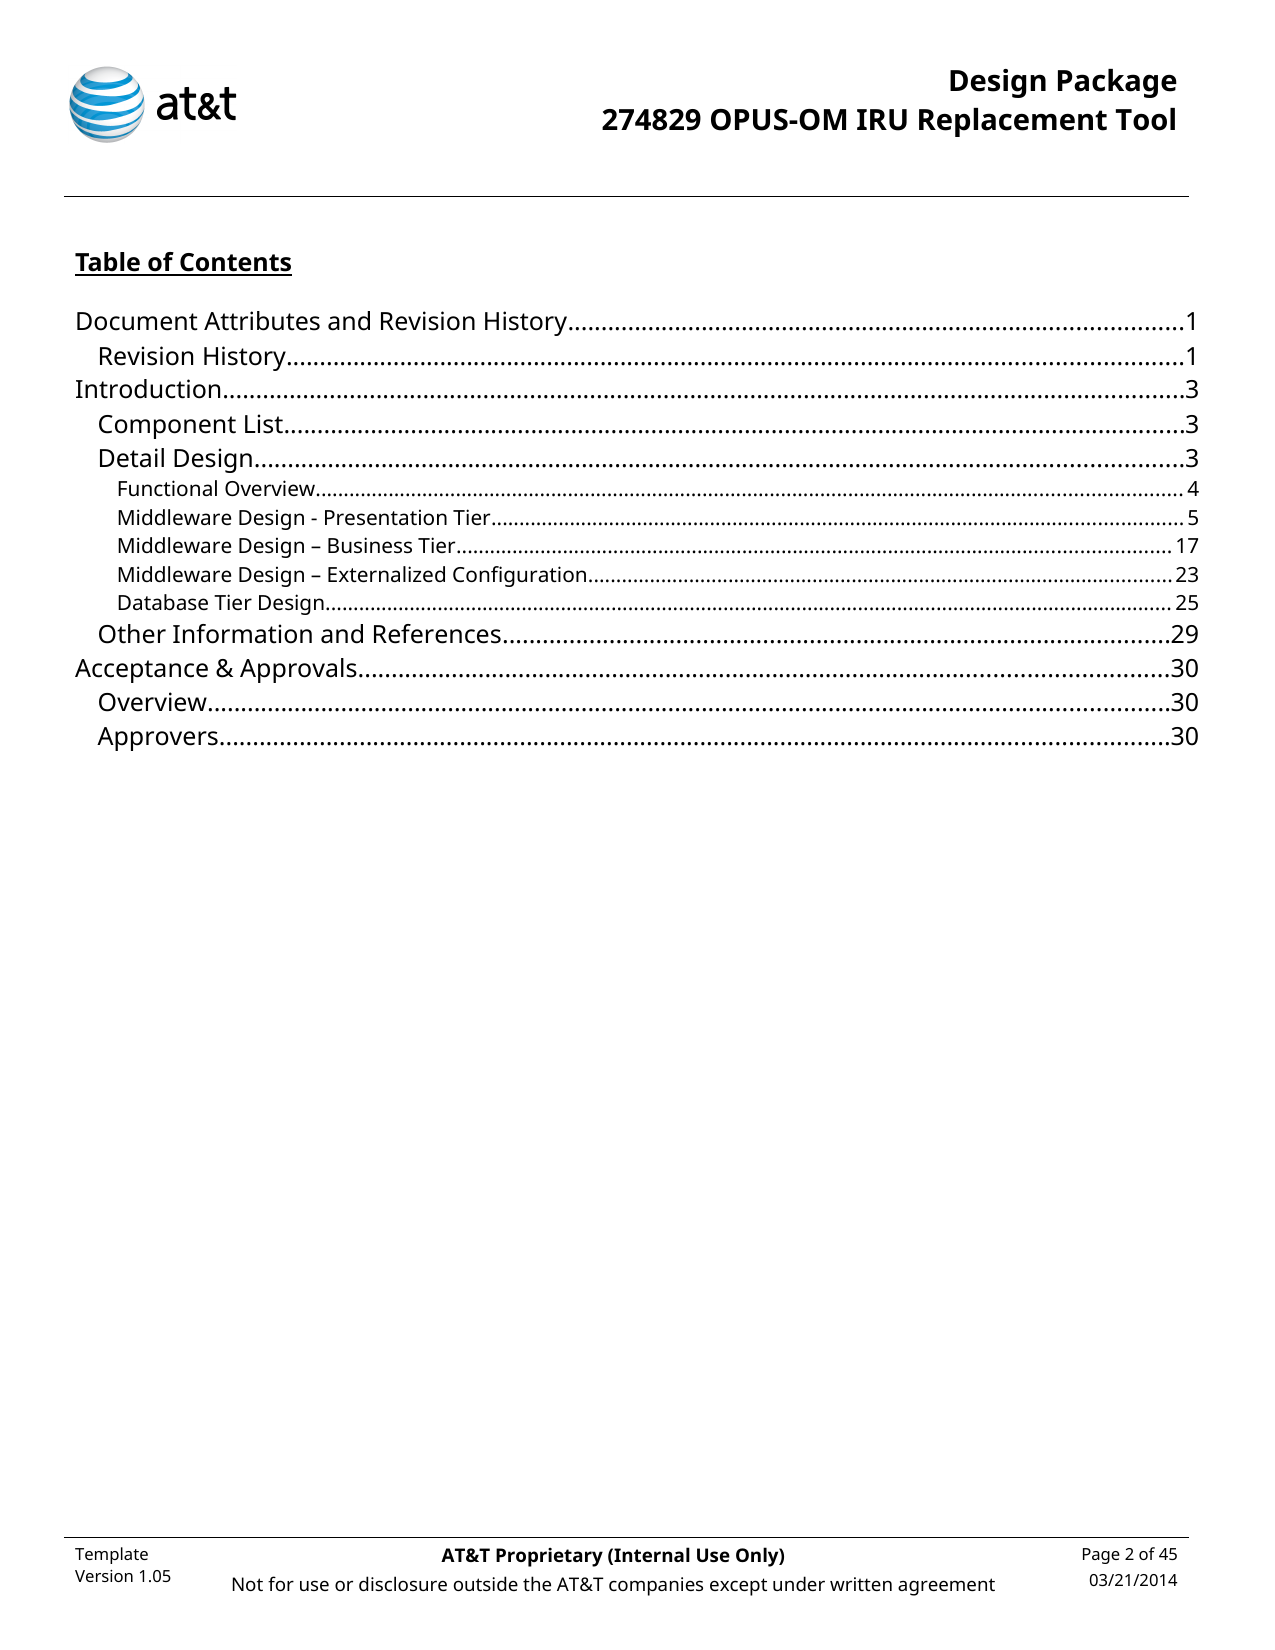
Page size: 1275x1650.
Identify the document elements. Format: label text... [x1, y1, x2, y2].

text Middleware Design – Externalized Configuration 23 [117, 560, 1200, 588]
text Overview 30 [97, 685, 1200, 719]
text Functional Overview 4 [117, 474, 1200, 503]
text Acceptance & Approvals 30 [75, 651, 1200, 685]
text Database Tier Design 25 [117, 588, 1200, 617]
text Component List 3 [97, 406, 1200, 440]
text Detail Design 3 [97, 440, 1200, 474]
text Middleware Design – Business Tier 17 [117, 531, 1200, 560]
picture [68, 65, 237, 144]
subtitle Table of Contents [75, 245, 1200, 279]
text Introduction 3 [75, 372, 1200, 406]
text Revision History 1 [97, 338, 1200, 372]
text Document Attributes and Revision History 1 [75, 304, 1200, 338]
text Middleware Design - Presentation Tier 5 [117, 503, 1200, 531]
text Approvers 30 [97, 719, 1200, 753]
text Other Information and References 29 [97, 617, 1200, 651]
